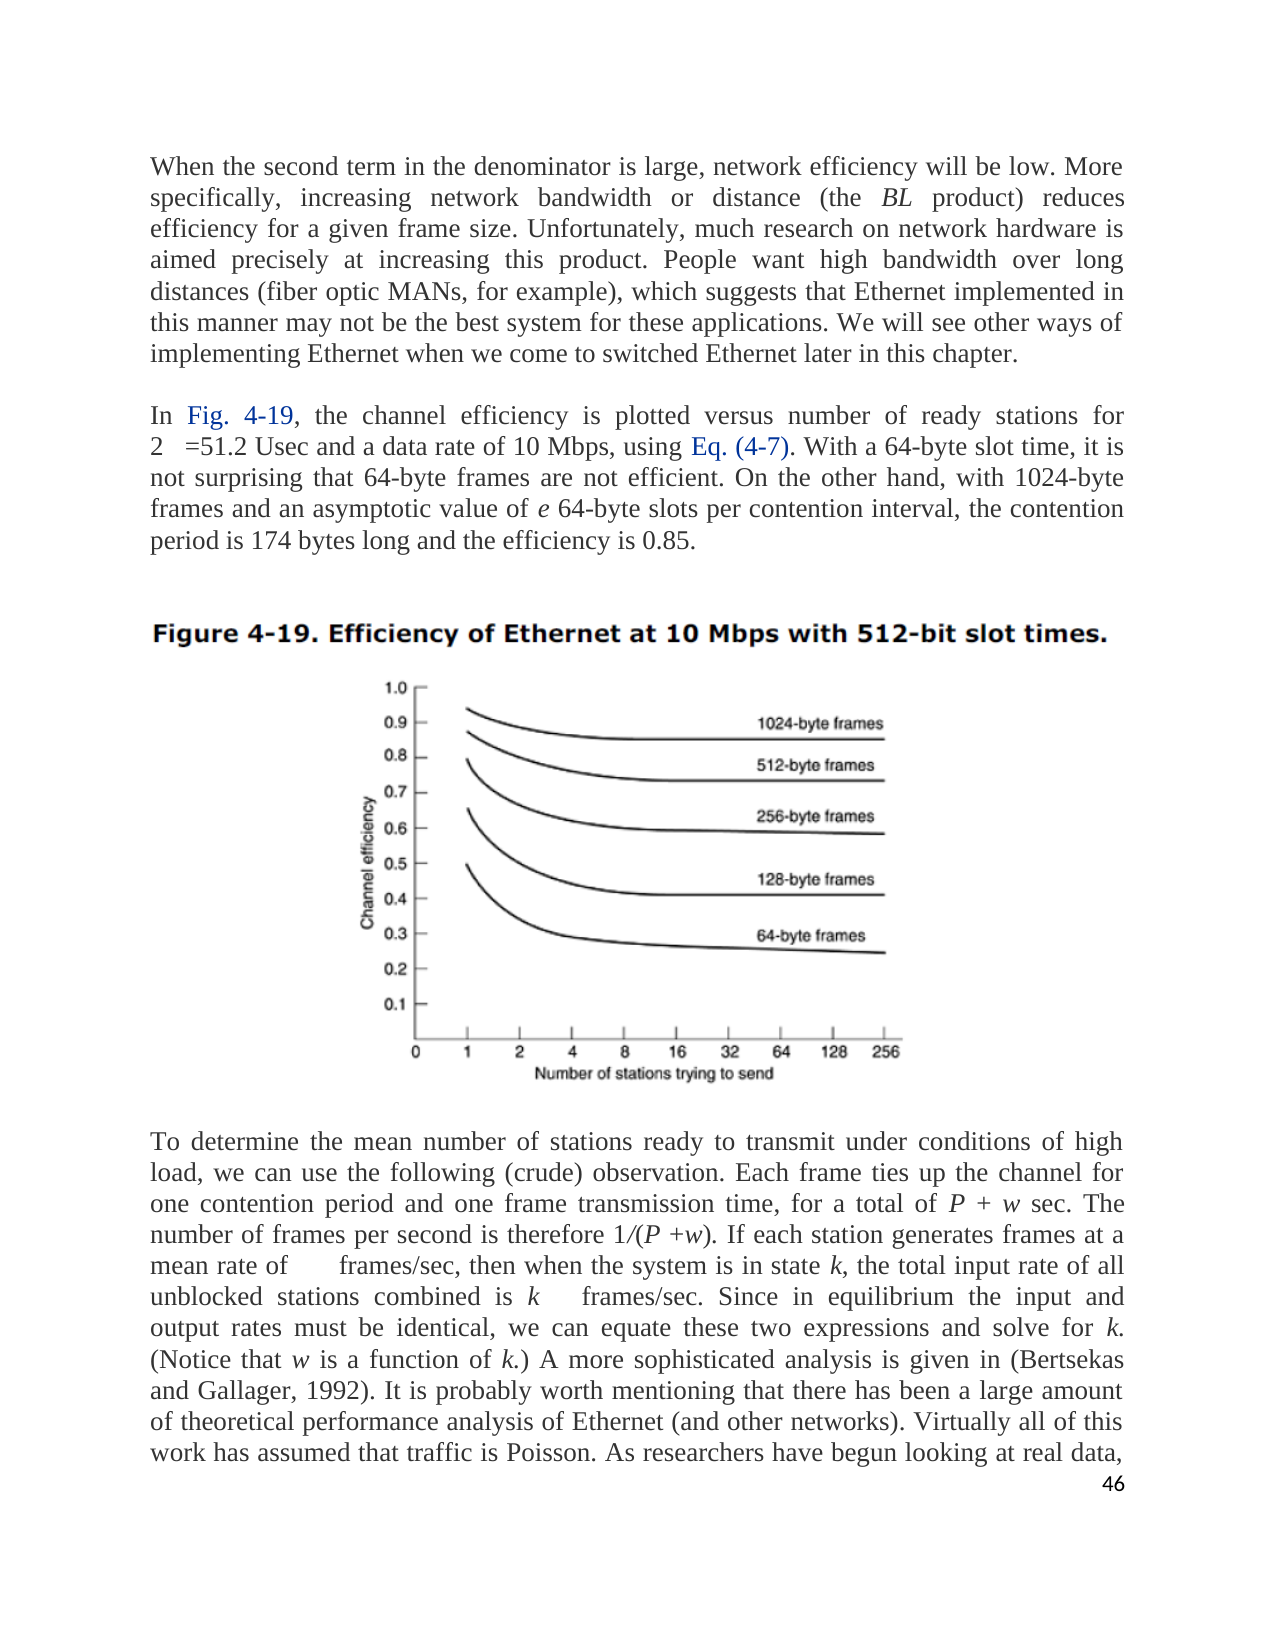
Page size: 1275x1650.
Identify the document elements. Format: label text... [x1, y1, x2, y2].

text In Fig. 4-19, the channel efficiency is plotted versus number of ready stations for 2=51.2 Usec and a data rate of 10 Mbps, using Eq. (4-7). With a 64-byte slot time, it is not surprising that 64-byte frames are not efficient. On the other hand, with 1024-byte frames and an asymptotic value of e 64-byte slots per contention interval, the contention period is 174 bytes long and the efficiency is 0.85. [150, 399, 1125, 555]
picture [150, 617, 1125, 1100]
text When the second term in the denominator is large, network efficiency will be low. More specifically, increasing network bandwidth or distance (the BL product) reduces efficiency for a given frame size. Unfortunately, much research on network hardware is aimed precisely at increasing this product. People want high bandwidth over long distances (fiber optic MANs, for example), which suggests that Ethernet implemented in this manner may not be the best system for these applications. We will see other ways of implementing Ethernet when we come to switched Ethernet later in this chapter. [150, 150, 1125, 368]
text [150, 1125, 1125, 1467]
